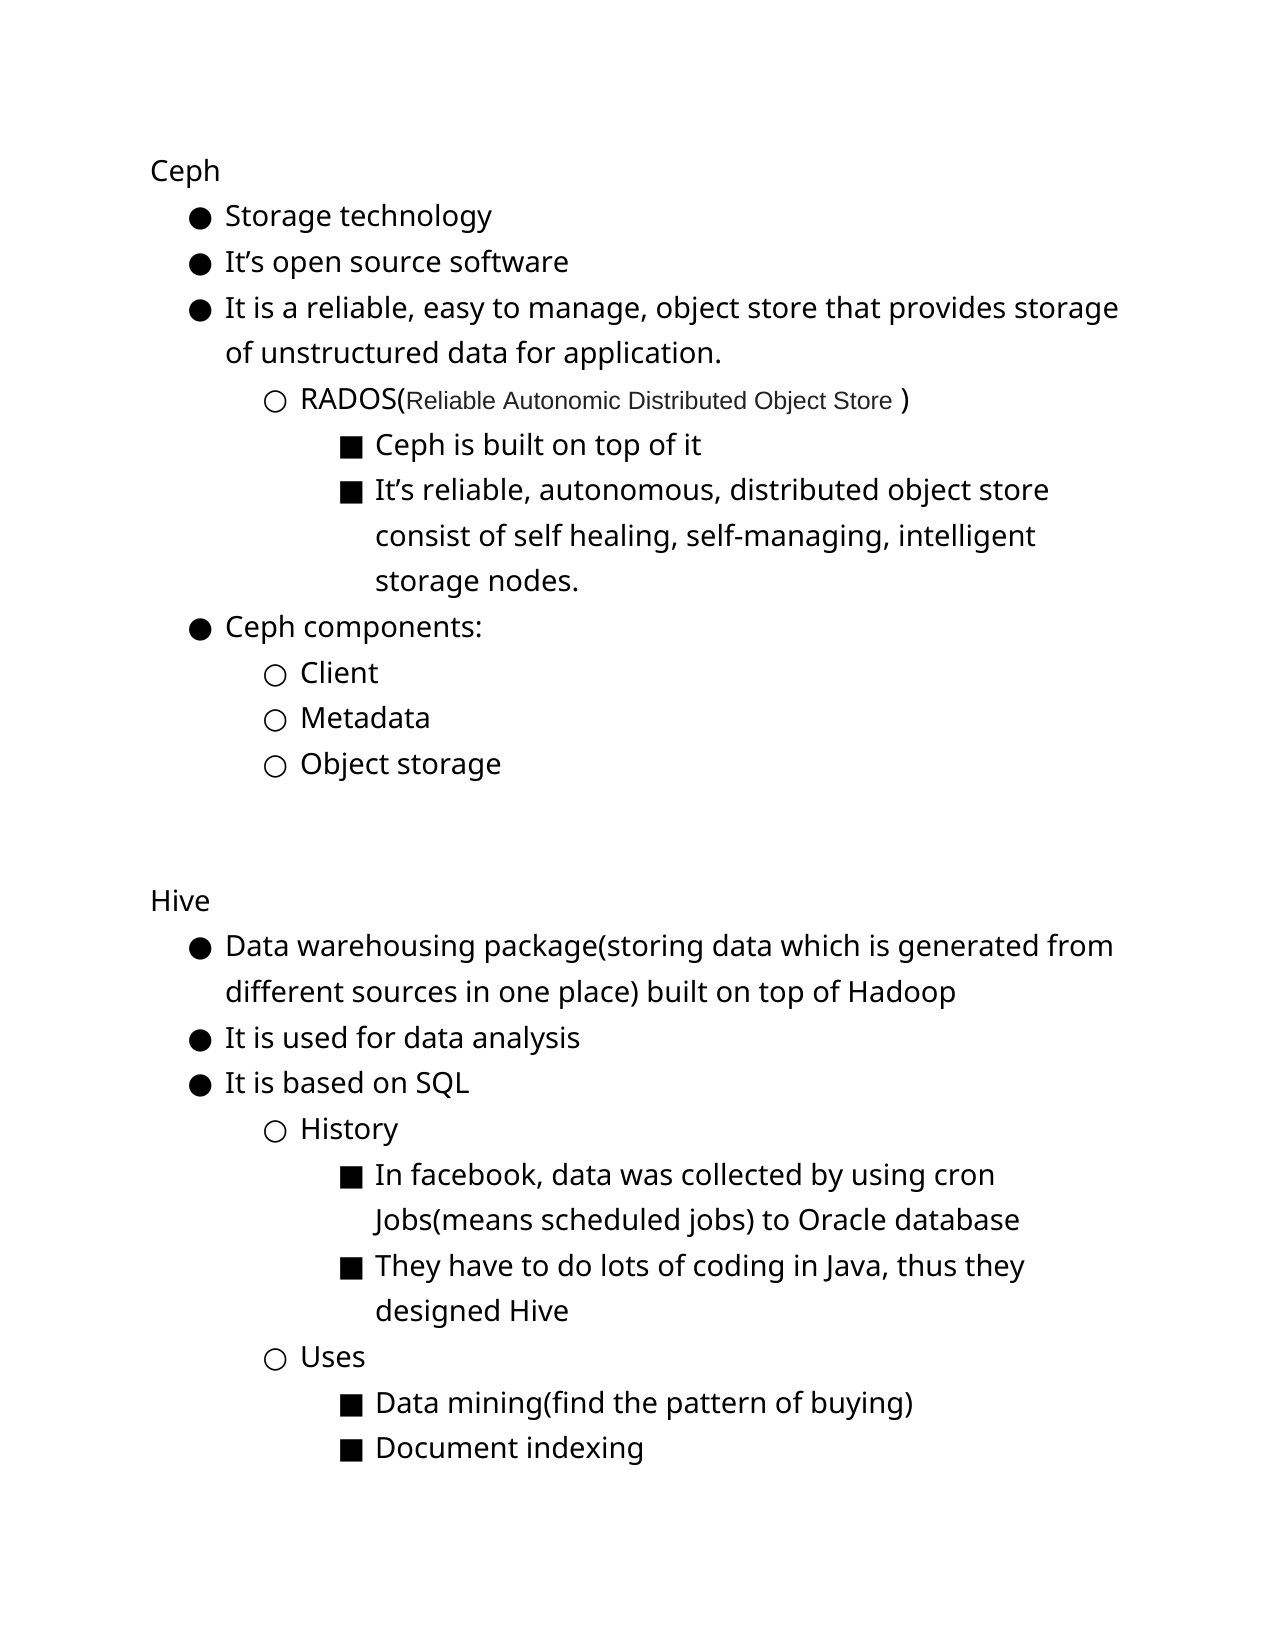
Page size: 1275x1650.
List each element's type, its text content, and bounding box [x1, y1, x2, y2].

list Storage technology [187, 196, 1125, 235]
list Document indexing [337, 1427, 1125, 1467]
list It is a reliable, easy to manage, object store that provides storage of unstructured data for application. [187, 287, 1125, 372]
list They have to do lots of coding in Java, thus they designed Hive [337, 1245, 1125, 1330]
list It is used for data analysis [187, 1017, 1125, 1057]
list Uses [262, 1336, 1125, 1376]
list Object storage [262, 743, 1125, 783]
list Metadata [262, 697, 1125, 737]
list It’s open source software [187, 241, 1125, 281]
list RADOS(Reliable Autonomic Distributed Object Store ) [262, 378, 1125, 418]
list It is based on SQL [187, 1062, 1125, 1102]
text Ceph [150, 150, 1125, 190]
list Ceph components: [187, 606, 1125, 646]
list Data warehousing package(storing data which is generated from different sources in one place) built on top of Hadoop [187, 926, 1125, 1011]
list Client [262, 652, 1125, 692]
list It’s reliable, autonomous, distributed object store consist of self healing, self-managing, intelligent storage nodes. [337, 469, 1125, 600]
list History [262, 1108, 1125, 1148]
list Ceph is built on top of it [337, 424, 1125, 463]
list In facebook, data was collected by using cron Jobs(means scheduled jobs) to Oracle database [337, 1154, 1125, 1239]
text Hive [150, 880, 1125, 920]
list Data mining(find the pattern of buying) [337, 1382, 1125, 1422]
